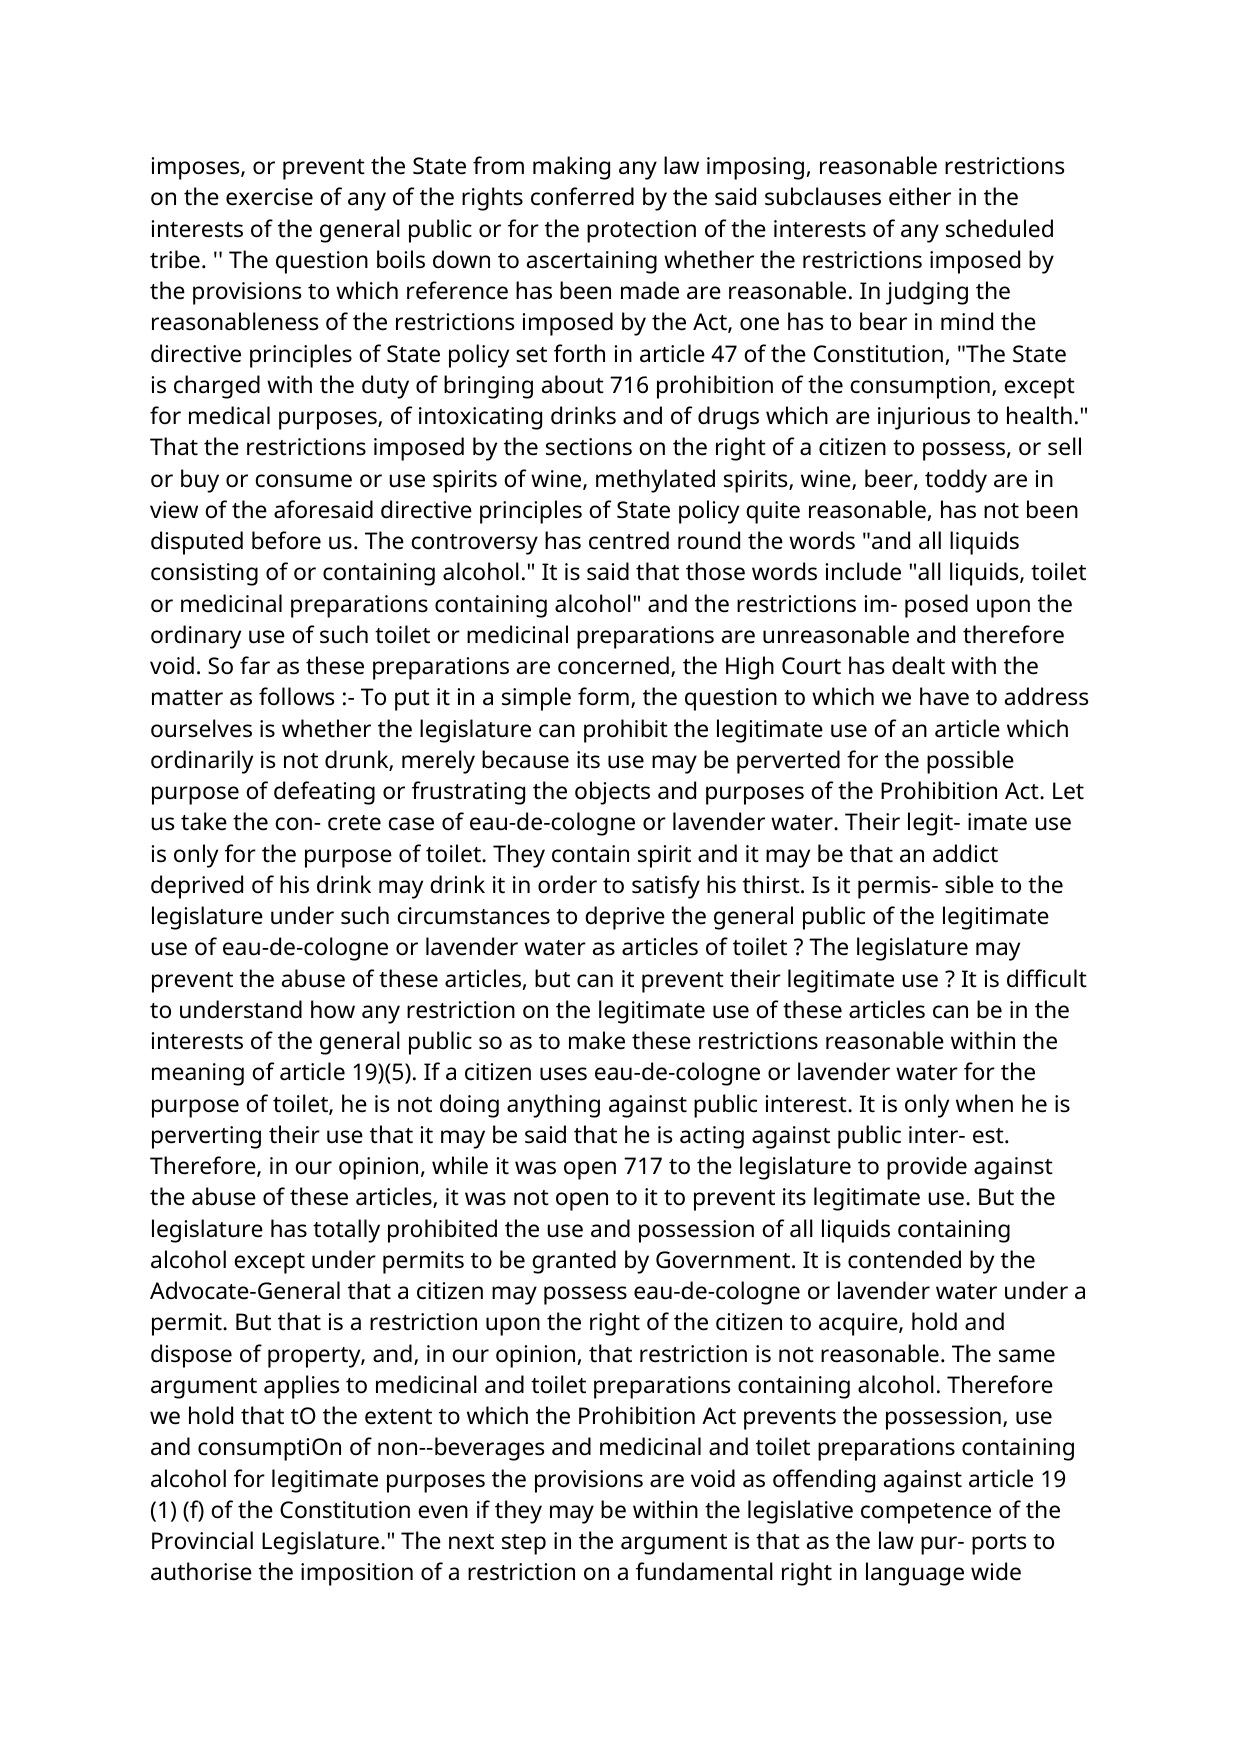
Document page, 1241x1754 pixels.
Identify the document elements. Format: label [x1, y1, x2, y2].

text [150, 150, 1090, 1587]
